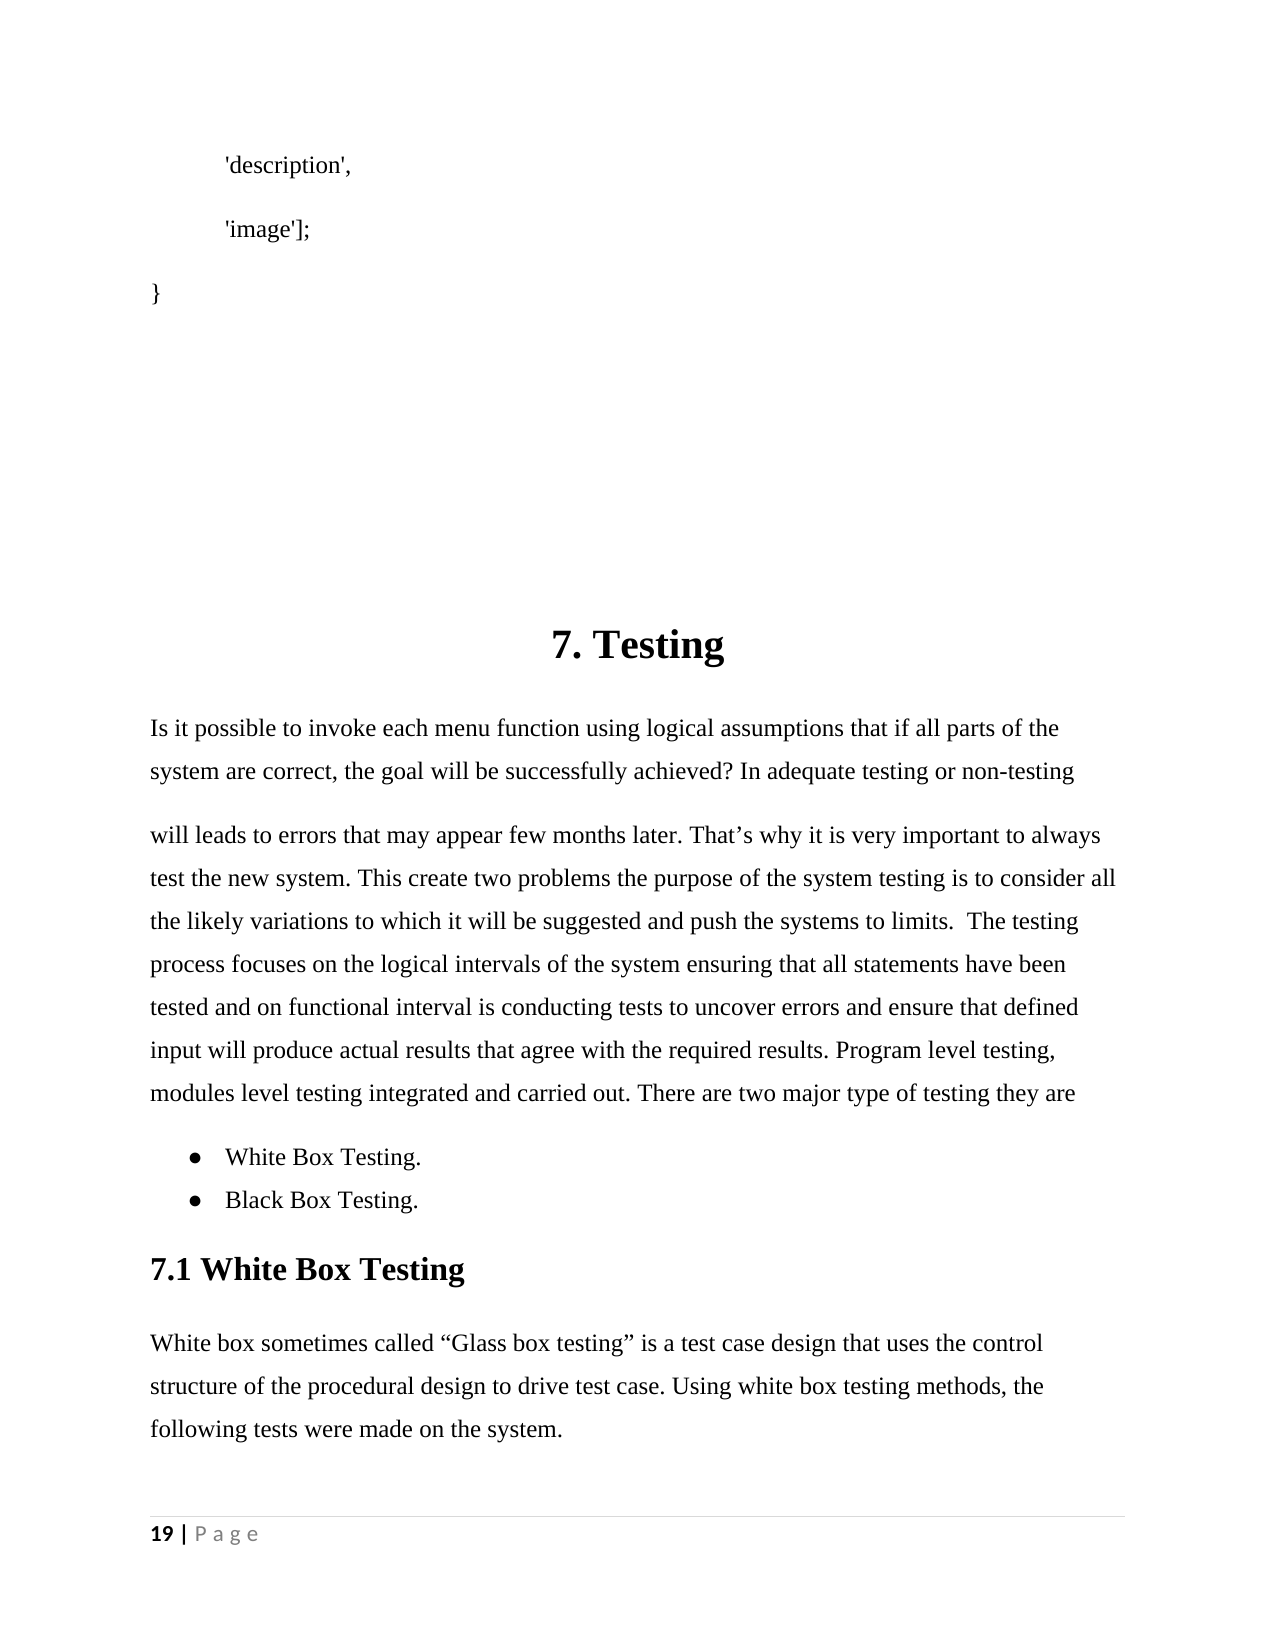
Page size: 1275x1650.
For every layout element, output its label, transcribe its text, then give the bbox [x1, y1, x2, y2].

text 7. Testing [150, 620, 1125, 668]
list White Box Testing. [187, 1142, 1125, 1171]
text White box sometimes called “Glass box testing” is a test case design that uses the control structure of the procedural design to drive test case. Using white box testing methods, the following tests were made on the system. [150, 1328, 1125, 1443]
text } [150, 278, 1125, 307]
text 'description', [150, 150, 1125, 179]
text 'image']; [150, 214, 1125, 243]
text 7.1 White Box Testing [150, 1249, 1125, 1288]
list Black Box Testing. [187, 1186, 1125, 1214]
text will leads to errors that may appear few months later. That’s why it is very important to always test the new system. This create two problems the purpose of the system testing is to consider all the likely variations to which it will be suggested and push the systems to limits. The testing process focuses on the logical intervals of the system ensuring that all statements have been tested and on functional interval is conducting tests to uncover errors and ensure that defined input will produce actual results that agree with the required results. Program level testing, modules level testing integrated and carried out. There are two major type of testing they are [150, 820, 1125, 1107]
text Is it possible to invoke each menu function using logical assumptions that if all parts of the system are correct, the goal will be successfully achieved? In adequate testing or non-testing [150, 713, 1125, 784]
